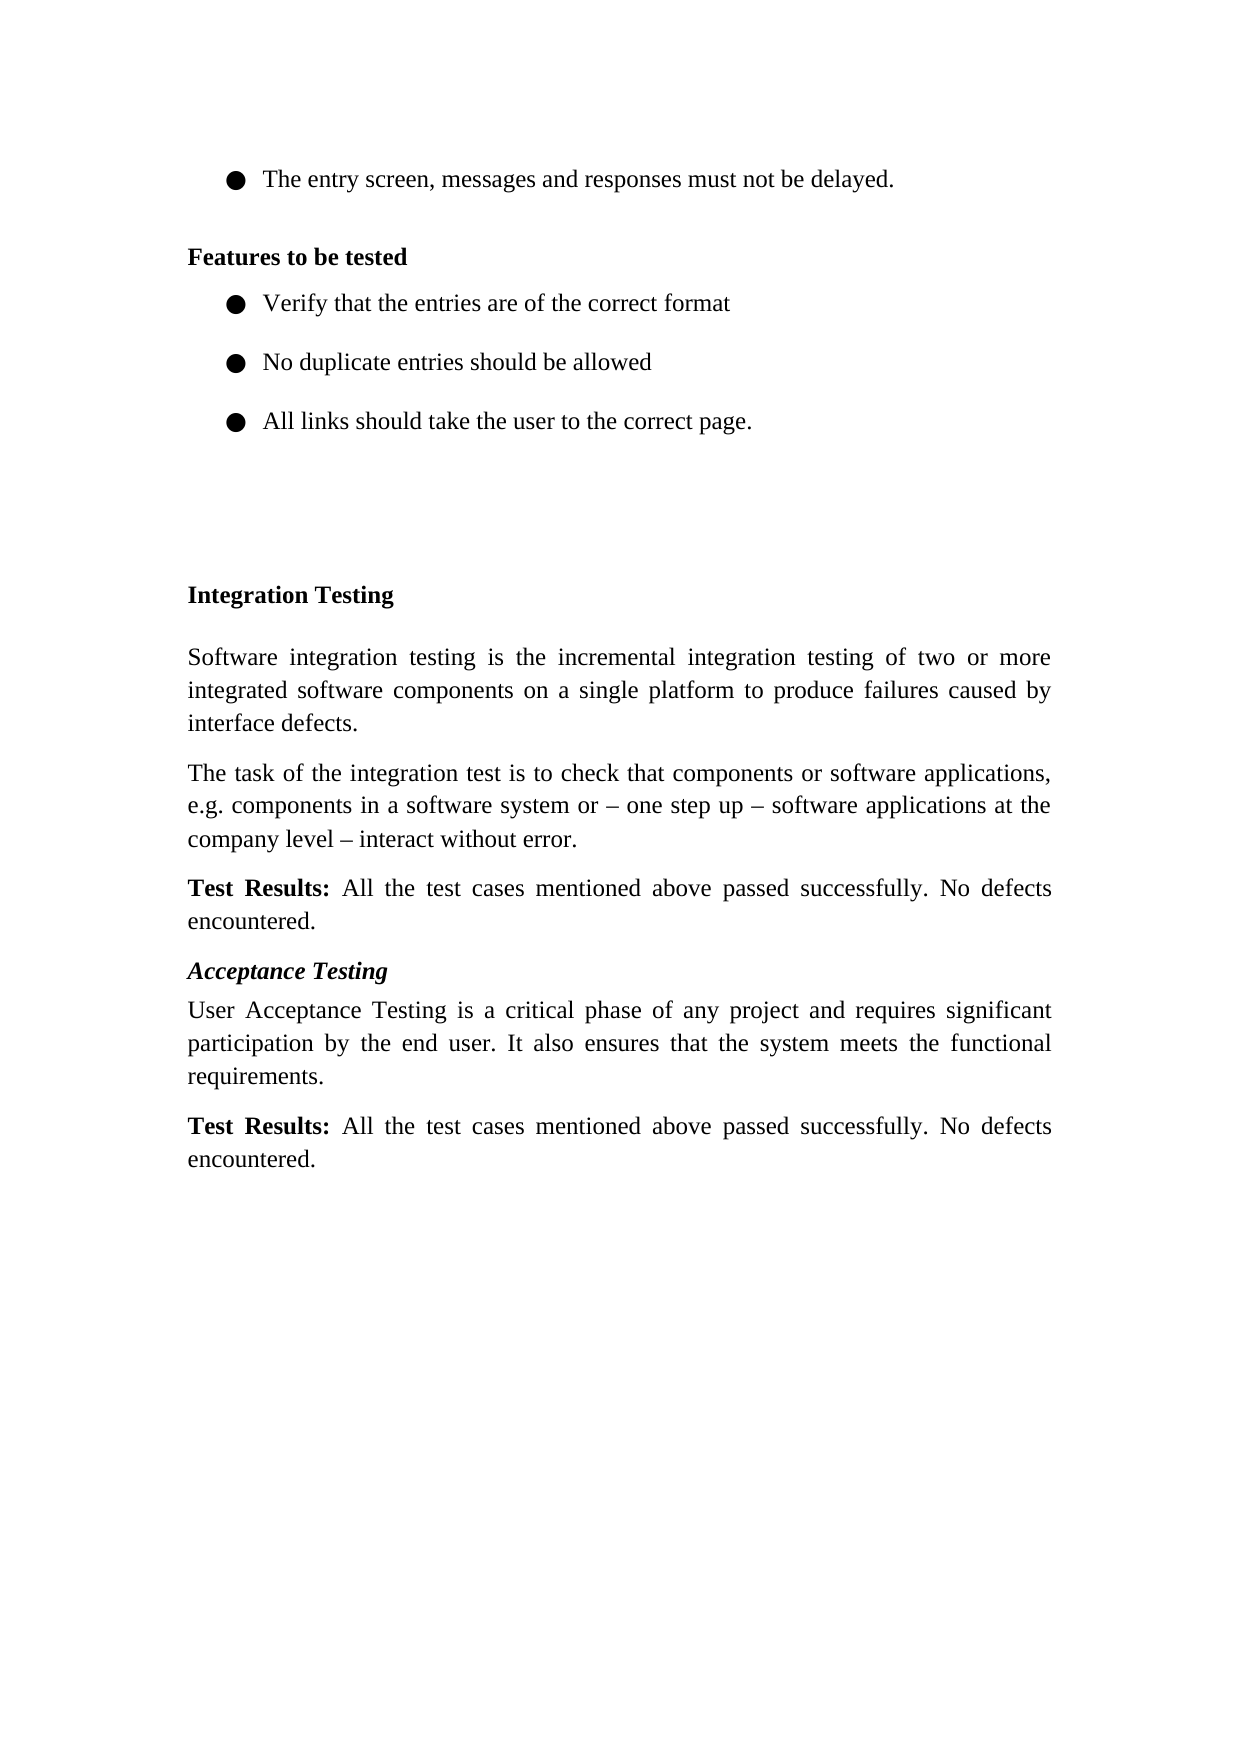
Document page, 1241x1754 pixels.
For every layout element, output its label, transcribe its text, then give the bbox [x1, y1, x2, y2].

list All links should take the user to the correct page. [225, 393, 1053, 444]
text Features to be tested [187, 242, 1053, 271]
text Test Results: All the test cases mentioned above passed successfully. No defects encountered. [187, 873, 1053, 935]
list Verify that the entries are of the correct format [225, 275, 1053, 326]
subtitle Integration Testing [187, 580, 1053, 608]
text The task of the integration test is to check that components or software applications, e.g. components in a software system or – one step up – software applications at the company level – interact without error. [187, 758, 1053, 852]
text Acceptance Testing [187, 956, 1053, 985]
text Software integration testing is the incremental integration testing of two or more integrated software components on a single platform to produce failures caused by interface defects. [187, 642, 1053, 737]
text Test Results: All the test cases mentioned above passed successfully. No defects encountered. [187, 1111, 1053, 1173]
list No duplicate entries should be allowed [225, 334, 1053, 385]
list The entry screen, messages and responses must not be delayed. [225, 150, 1053, 201]
text User Acceptance Testing is a critical phase of any project and requires significant participation by the end user. It also ensures that the system meets the functional requirements. [187, 995, 1053, 1090]
